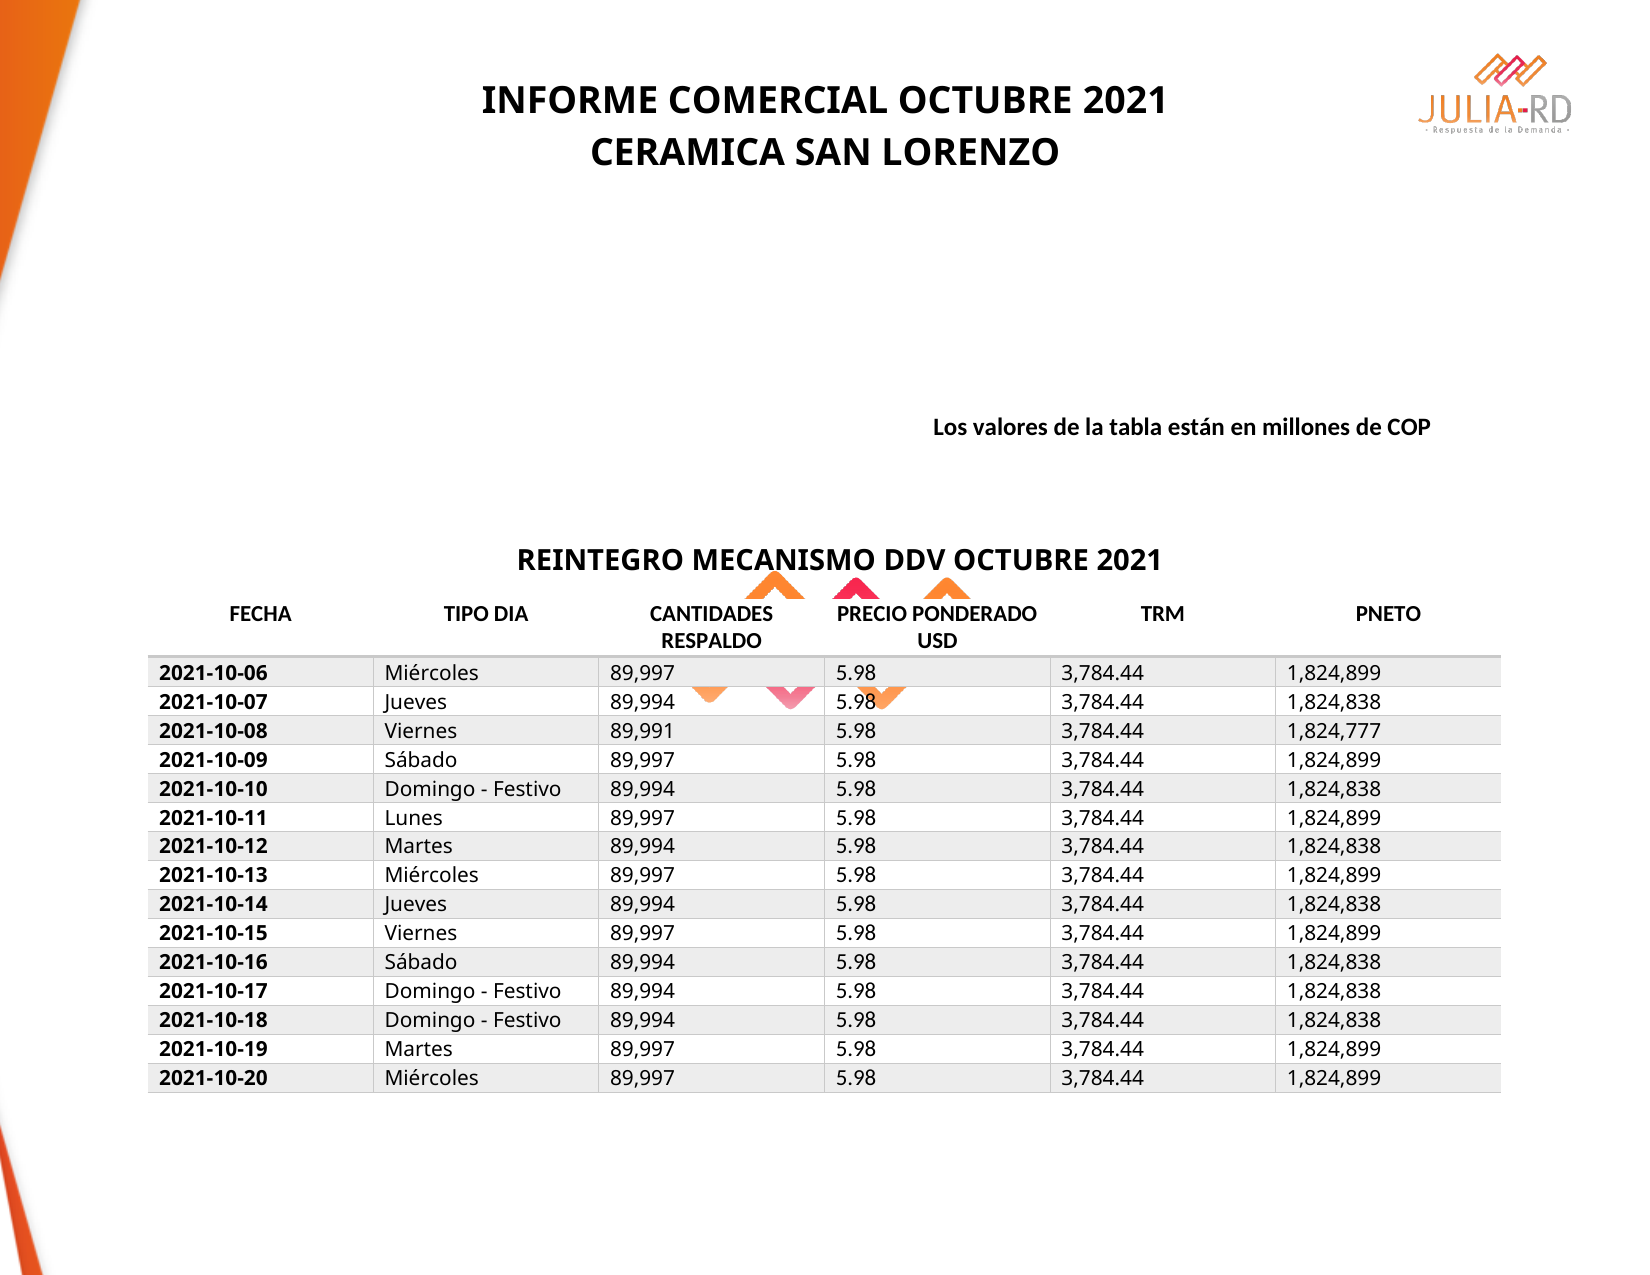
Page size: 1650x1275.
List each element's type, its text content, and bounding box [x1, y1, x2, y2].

table_cell 5.98 [825, 1035, 1050, 1063]
table_cell 3,784.44 [1051, 977, 1275, 1005]
table_cell 89,994 [599, 774, 824, 802]
table_cell 2021-10-12 [148, 832, 373, 860]
table_cell 3,784.44 [1051, 687, 1275, 715]
table_cell Sábado [374, 745, 598, 773]
table_cell 89,997 [599, 919, 824, 947]
table_cell 2021-10-14 [148, 890, 373, 918]
picture [1368, 20, 1621, 172]
table_header PRECIO PONDERADO USD [824, 599, 1050, 655]
table_cell Jueves [374, 890, 598, 918]
table_cell 89,994 [599, 890, 824, 918]
text REINTEGRO MECANISMO DDV OCTUBRE 2021 [516, 508, 1502, 579]
table_cell 2021-10-16 [148, 948, 373, 976]
table_cell 3,784.44 [1051, 948, 1275, 976]
table_cell 2021-10-11 [148, 803, 373, 831]
table_cell Martes [374, 1035, 598, 1063]
table_cell Miércoles [374, 861, 598, 889]
table_cell 5.98 [825, 803, 1050, 831]
table_cell 3,784.44 [1051, 890, 1275, 918]
table_cell 2021-10-13 [148, 861, 373, 889]
table_cell 1,824,838 [1276, 832, 1501, 860]
table_cell 89,997 [599, 1035, 824, 1063]
table_cell Jueves [374, 687, 598, 715]
table_cell 5.98 [825, 919, 1050, 947]
table_cell 5.98 [825, 687, 1050, 715]
table_cell 2021-10-07 [148, 687, 373, 715]
table_cell 1,824,899 [1276, 919, 1501, 947]
table_cell 89,997 [599, 658, 824, 686]
table_cell 3,784.44 [1051, 1035, 1275, 1063]
table_cell 5.98 [825, 774, 1050, 802]
table_cell 3,784.44 [1051, 1006, 1275, 1034]
table_cell 89,994 [599, 948, 824, 976]
table_cell 5.98 [825, 745, 1050, 773]
table_cell 1,824,838 [1276, 687, 1501, 715]
table_cell 89,991 [599, 716, 824, 744]
table_cell Domingo - Festivo [374, 774, 598, 802]
table_cell 3,784.44 [1051, 774, 1275, 802]
table_cell 89,994 [599, 1006, 824, 1034]
table_cell 1,824,777 [1276, 716, 1501, 744]
table_cell 89,994 [599, 687, 824, 715]
table_cell 3,784.44 [1051, 803, 1275, 831]
table_header TIPO DIA [373, 599, 598, 655]
table_cell 89,997 [599, 861, 824, 889]
table_cell 2021-10-18 [148, 1006, 373, 1034]
table_cell 1,824,838 [1276, 890, 1501, 918]
table_cell 2021-10-10 [148, 774, 373, 802]
table_cell Miércoles [374, 658, 598, 686]
table_cell Viernes [374, 919, 598, 947]
picture [0, 0, 176, 1275]
table_cell 1,824,899 [1276, 1035, 1501, 1063]
table_cell 1,824,899 [1276, 861, 1501, 889]
table_cell 89,997 [599, 803, 824, 831]
table_cell 1,824,838 [1276, 1006, 1501, 1034]
table_cell 5.98 [825, 948, 1050, 976]
table_cell 2021-10-19 [148, 1035, 373, 1063]
table_cell 89,994 [599, 832, 824, 860]
table_cell 89,997 [599, 1064, 824, 1092]
table_cell 5.98 [825, 832, 1050, 860]
table_cell Sábado [374, 948, 598, 976]
table_cell 1,824,899 [1276, 658, 1501, 686]
table_cell 1,824,899 [1276, 745, 1501, 773]
table_header FECHA [148, 599, 373, 655]
table_cell 3,784.44 [1051, 658, 1275, 686]
table_cell 2021-10-08 [148, 716, 373, 744]
table_cell 1,824,838 [1276, 977, 1501, 1005]
table_cell Viernes [374, 716, 598, 744]
table_cell 2021-10-17 [148, 977, 373, 1005]
table_cell 5.98 [825, 1006, 1050, 1034]
table_cell Martes [374, 832, 598, 860]
table_cell Domingo - Festivo [374, 977, 598, 1005]
picture [641, 579, 1009, 599]
table_cell 3,784.44 [1051, 861, 1275, 889]
table_cell 1,824,899 [1276, 1064, 1501, 1092]
table_cell 3,784.44 [1051, 745, 1275, 773]
table_cell 3,784.44 [1051, 919, 1275, 947]
table_cell 5.98 [825, 890, 1050, 918]
table_header PNETO [1275, 599, 1501, 655]
table_cell 1,824,838 [1276, 948, 1501, 976]
table_cell 2021-10-15 [148, 919, 373, 947]
table_cell 2021-10-20 [148, 1064, 373, 1092]
table_cell 5.98 [825, 861, 1050, 889]
table_cell 2021-10-09 [148, 745, 373, 773]
table_header TRM [1050, 599, 1275, 655]
table_cell 89,994 [599, 977, 824, 1005]
table_cell Domingo - Festivo [374, 1006, 598, 1034]
table_cell Lunes [374, 803, 598, 831]
table_cell 1,824,899 [1276, 803, 1501, 831]
table_cell 5.98 [825, 1064, 1050, 1092]
table_cell 3,784.44 [1051, 716, 1275, 744]
table_header CANTIDADES RESPALDO [599, 599, 824, 655]
table_cell 89,997 [599, 745, 824, 773]
text Los valores de la tabla están en millones de COP [862, 412, 1502, 442]
table_cell 5.98 [825, 658, 1050, 686]
table_cell 5.98 [825, 977, 1050, 1005]
table_cell 3,784.44 [1051, 1064, 1275, 1092]
table_cell 1,824,838 [1276, 774, 1501, 802]
table_cell Miércoles [374, 1064, 598, 1092]
table_cell 5.98 [825, 716, 1050, 744]
table_cell 2021-10-06 [148, 658, 373, 686]
table_cell 3,784.44 [1051, 832, 1275, 860]
